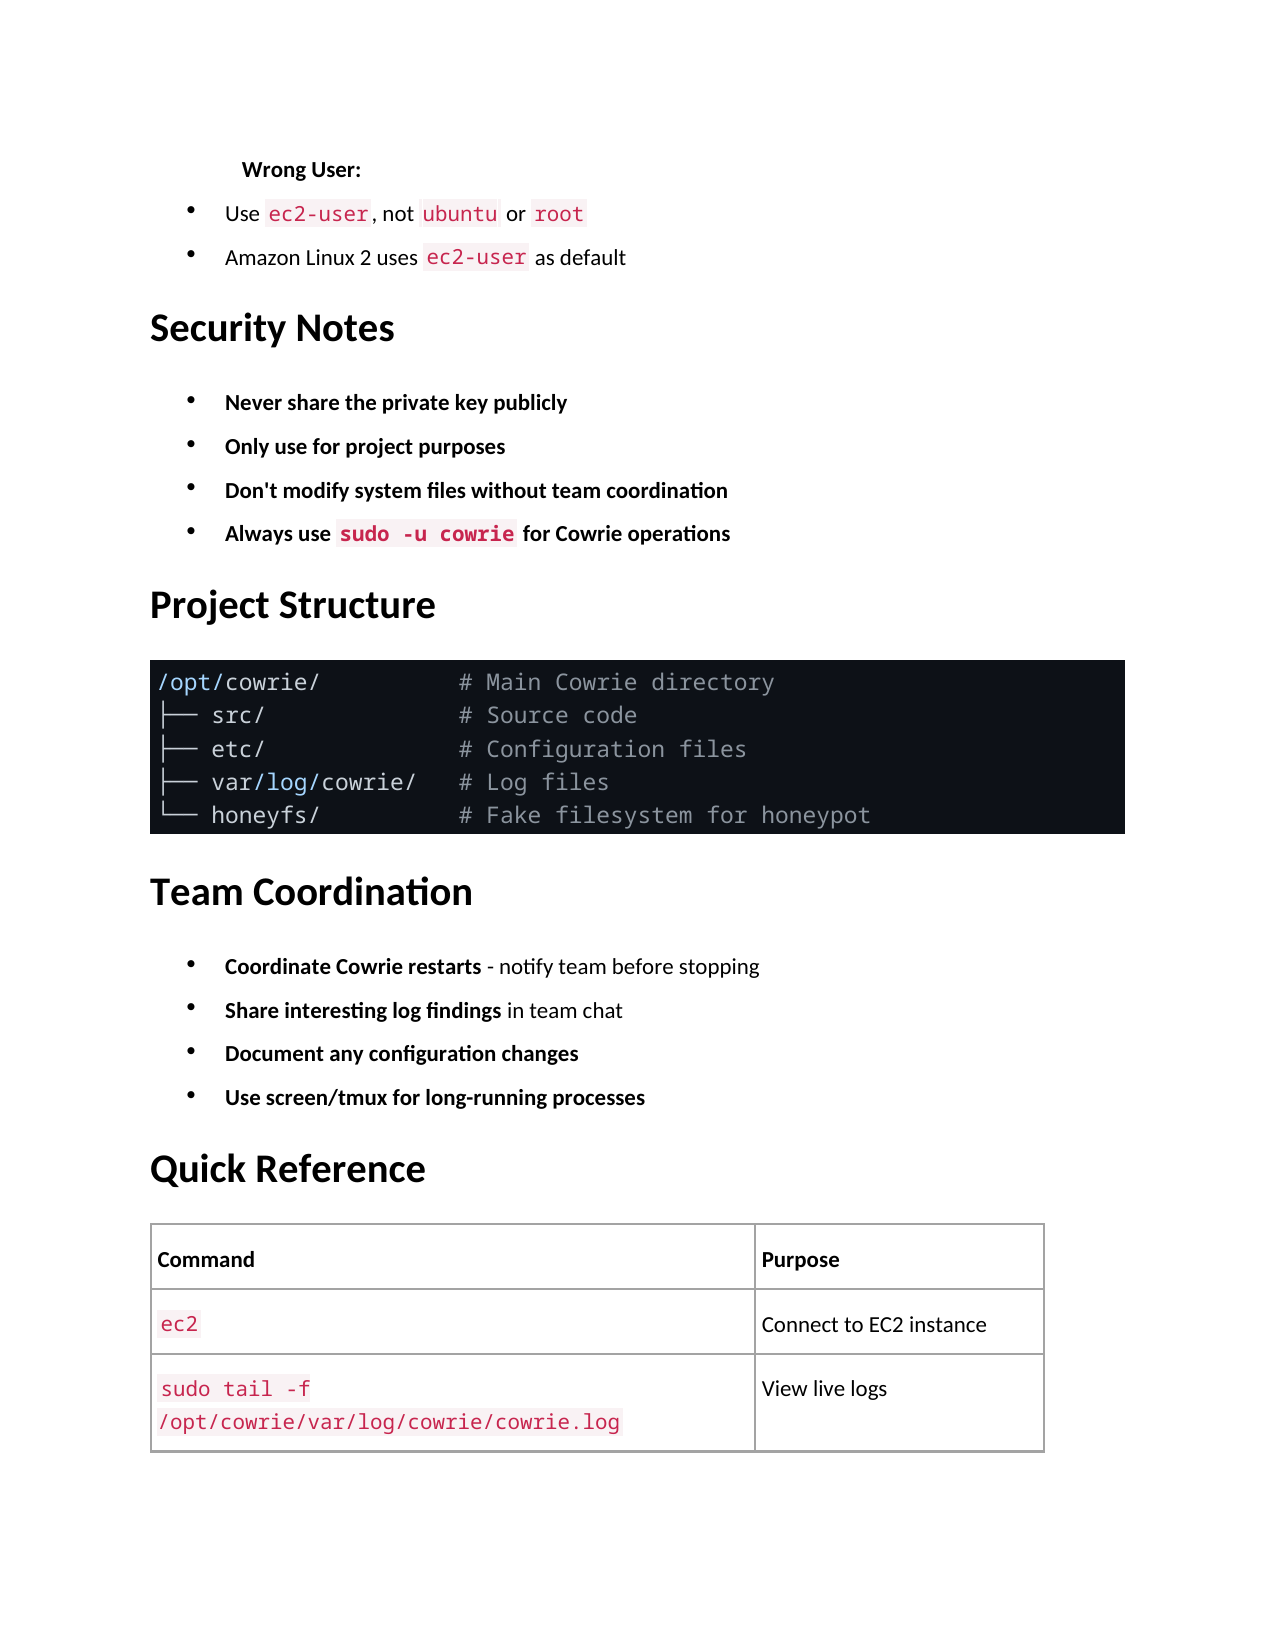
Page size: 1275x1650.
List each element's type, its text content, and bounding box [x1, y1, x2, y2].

list Don't modify system files without team coordination [187, 470, 1125, 504]
table_cell Connect to EC2 instance [756, 1290, 1043, 1352]
table_header Purpose [756, 1225, 1043, 1288]
list Coordinate Cowrie restarts - notify team before stopping [187, 947, 1125, 980]
text Wrong User: [242, 150, 1125, 183]
table_cell View live logs [756, 1355, 1043, 1450]
list Amazon Linux 2 uses ​ec2-user​ as default [187, 237, 1125, 271]
list Use ​ec2-user​ , not ​ubuntu​ or ​root​ [187, 194, 1125, 227]
table_header /opt/cowrie/ # Main Cowrie directory ├── src/ # Source code ├── etc/ # Configuration files ├── var/log/cowrie/ # Log files └── honeyfs/ # Fake filesystem for honeypot [150, 660, 1125, 834]
list Always use ​sudo -u cowrie​ for Cowrie operations [187, 514, 1125, 547]
table_cell ​ec2​ [152, 1290, 754, 1352]
text Security Notes [150, 302, 1125, 352]
text Team Coordination [150, 866, 1125, 915]
list Document any configuration changes [187, 1034, 1125, 1067]
list Only use for project purposes [187, 427, 1125, 460]
list Never share the private key publicly [187, 383, 1125, 416]
text Quick Reference [150, 1142, 1125, 1192]
text Project Structure [150, 579, 1125, 628]
table_header Command [152, 1225, 754, 1288]
table_cell ​sudo tail -f /opt/cowrie/var/log/cowrie/cowrie.log​ [152, 1355, 754, 1450]
list Use screen/tmux for long-running processes [187, 1078, 1125, 1111]
list Share interesting log findings in team chat [187, 990, 1125, 1024]
